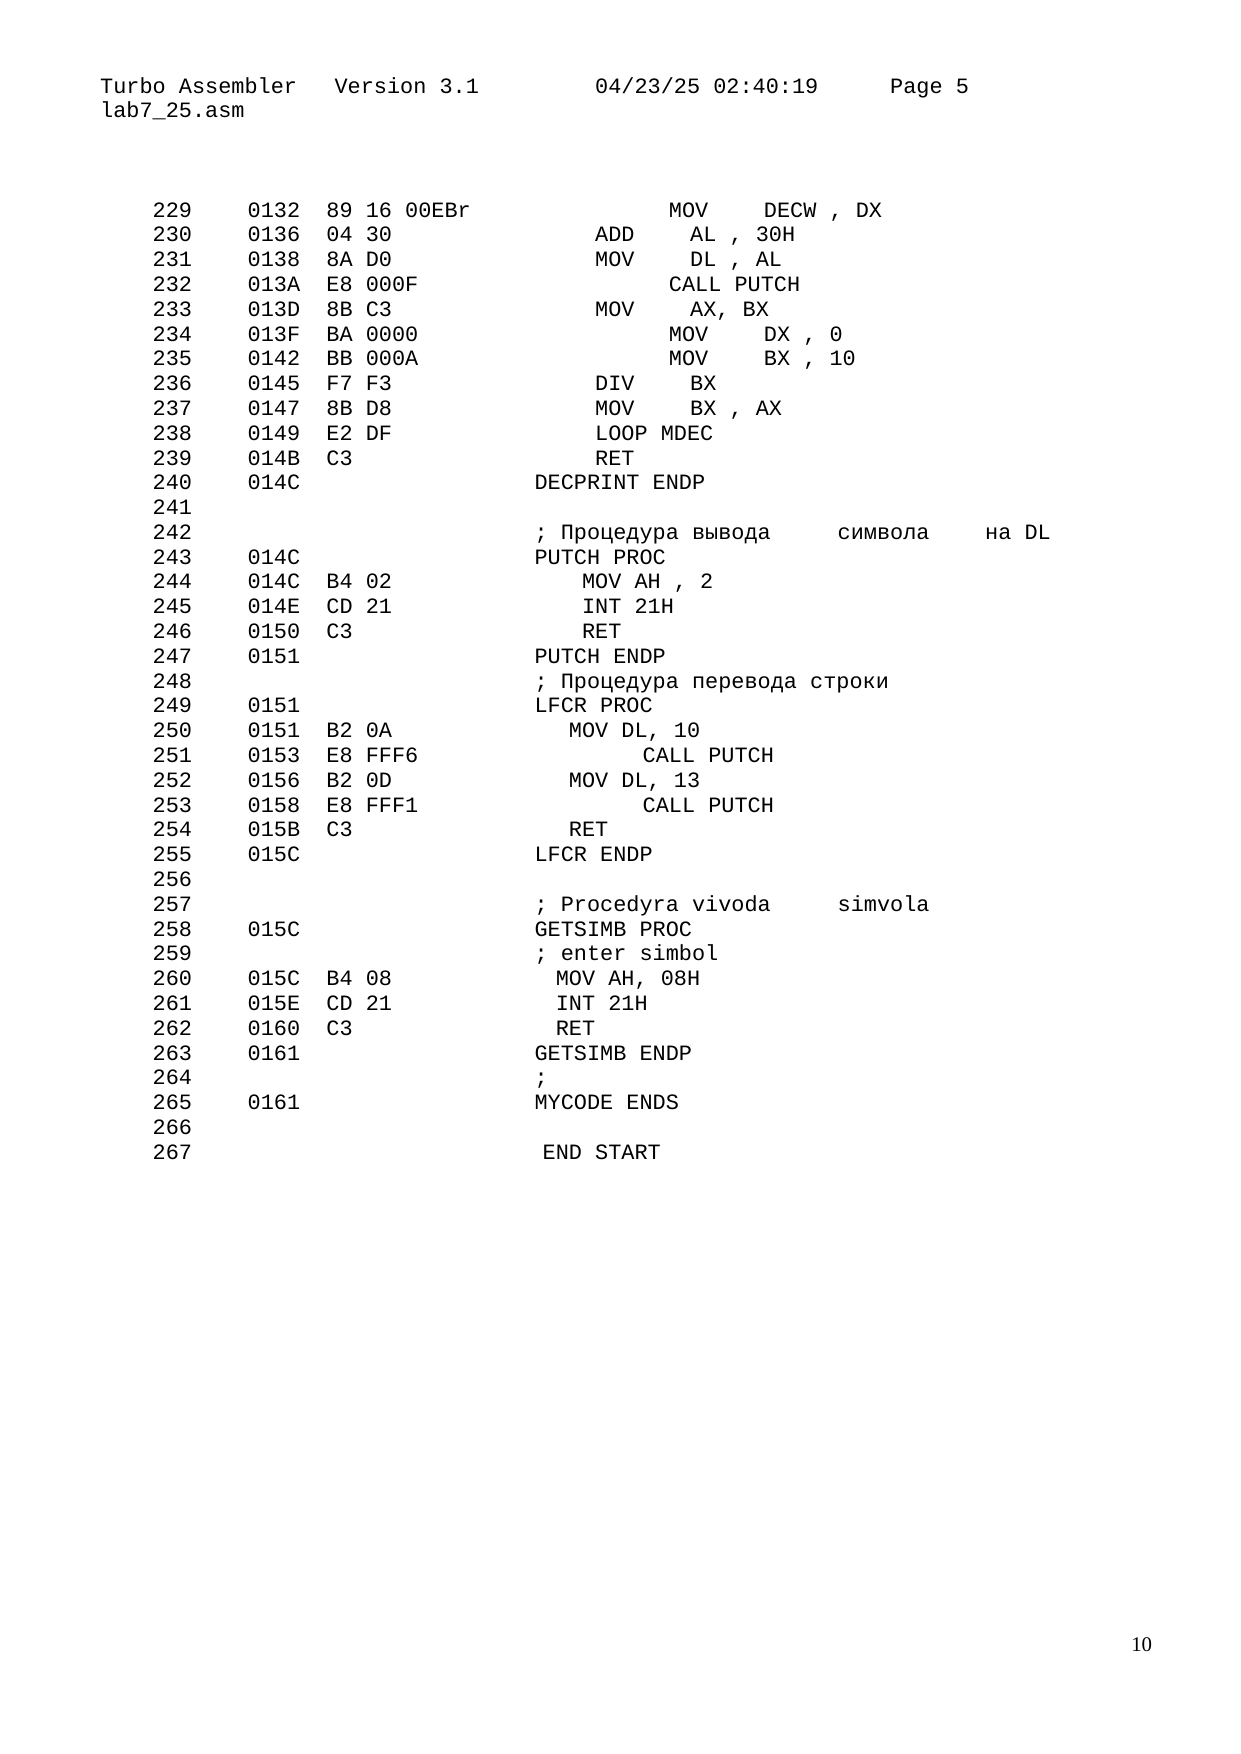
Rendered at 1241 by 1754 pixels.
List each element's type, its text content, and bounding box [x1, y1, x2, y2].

text 242 ; Процедура вывода символа на DL [100, 521, 1152, 546]
text 264 ; [100, 1067, 1152, 1091]
text 239 014B C3 RET [100, 447, 1152, 472]
text 258 015C GETSIMB PROC [100, 918, 1152, 943]
text 249 0151 LFCR PROC [100, 695, 1152, 719]
text 247 0151 PUTCH ENDP [100, 645, 1152, 670]
text 254 015B C3 RET [100, 819, 1152, 843]
text 229 0132 89 16 00EBr MOV DECW , DX [100, 199, 1152, 224]
text 231 0138 8A D0 MOV DL , AL [100, 248, 1152, 273]
text 244 014C B4 02 MOV AH , 2 [100, 571, 1152, 596]
text 259 ; enter simbol [100, 943, 1152, 967]
text 234 013F BA 0000 MOV DX , 0 [100, 323, 1152, 348]
text 256 [100, 868, 1152, 893]
text 243 014C PUTCH PROC [100, 546, 1152, 571]
text 240 014C DECPRINT ENDP [100, 472, 1152, 496]
text 233 013D 8B C3 MOV AX, BX [100, 298, 1152, 323]
text 262 0160 C3 RET [100, 1017, 1152, 1042]
text 252 0156 B2 0D MOV DL, 13 [100, 769, 1152, 794]
text 241 [100, 496, 1152, 521]
text 230 0136 04 30 ADD AL , 30H [100, 224, 1152, 248]
text 265 0161 MYCODE ENDS [100, 1091, 1152, 1116]
text 237 0147 8B D8 MOV BX , AX [100, 397, 1152, 422]
text 232 013A E8 000F CALL PUTCH [100, 273, 1152, 298]
text 260 015C B4 08 MOV AH, 08H [100, 967, 1152, 992]
text 261 015E CD 21 INT 21H [100, 992, 1152, 1017]
text 251 0153 E8 FFF6 CALL PUTCH [100, 744, 1152, 769]
text 248 ; Процедура перевода строки [100, 670, 1152, 695]
text 235 0142 BB 000A MOV BX , 10 [100, 348, 1152, 372]
text 236 0145 F7 F3 DIV BX [100, 372, 1152, 397]
text 253 0158 E8 FFF1 CALL PUTCH [100, 794, 1152, 819]
text 267 END START [100, 1141, 1152, 1166]
text 257 ; Procedyra vivoda simvola [100, 893, 1152, 918]
text 250 0151 B2 0A MOV DL, 10 [100, 719, 1152, 744]
text 266 [100, 1116, 1152, 1141]
text Turbo Assembler Version 3.1 04/23/25 02:40:19 Page 5 [100, 75, 1152, 100]
text 246 0150 C3 RET [100, 620, 1152, 645]
text 263 0161 GETSIMB ENDP [100, 1042, 1152, 1067]
text lab7_25.asm [100, 100, 1152, 124]
text 245 014E CD 21 INT 21H [100, 596, 1152, 620]
text 238 0149 E2 DF LOOP MDEC [100, 422, 1152, 447]
text 255 015C LFCR ENDP [100, 843, 1152, 868]
